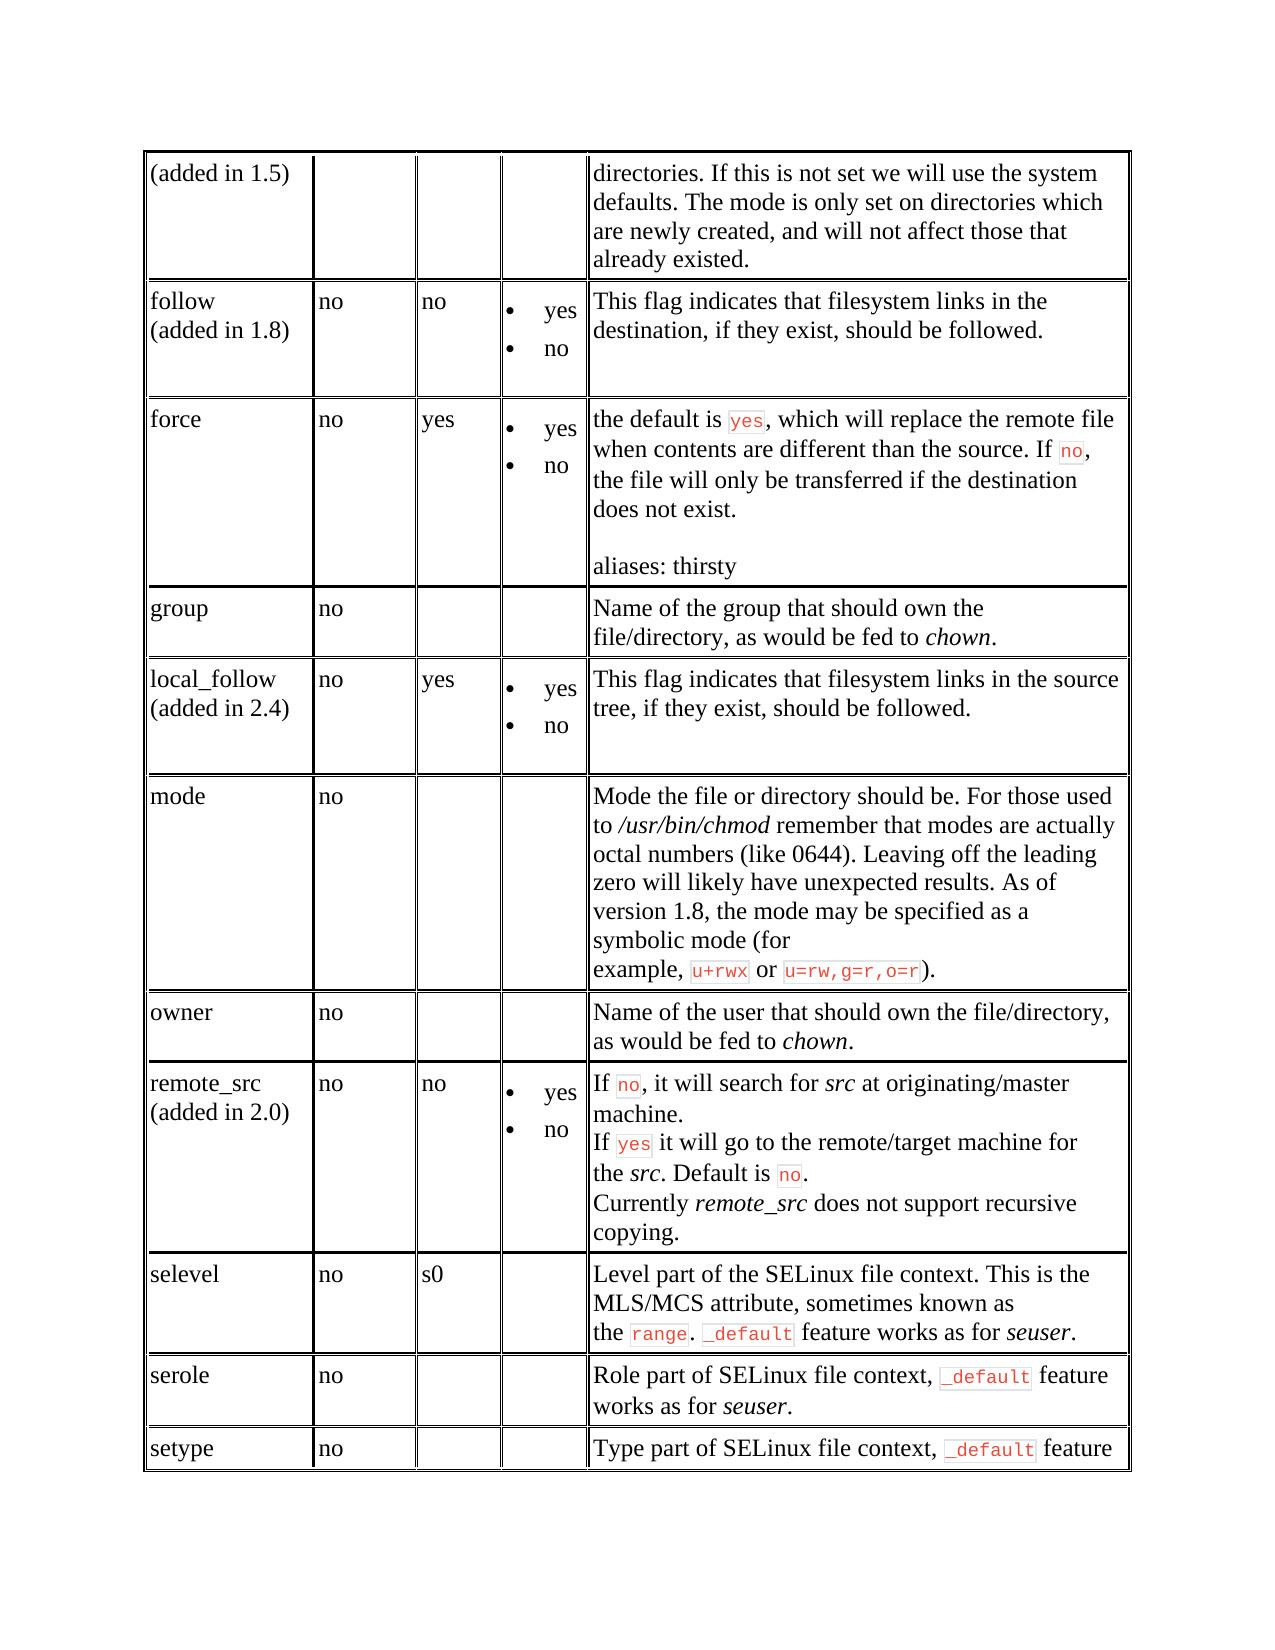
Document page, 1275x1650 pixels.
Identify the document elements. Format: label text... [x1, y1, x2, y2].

table_cell force [145, 396, 313, 585]
table_cell mode [147, 773, 312, 989]
table_cell no [315, 777, 415, 989]
table_cell no [315, 588, 415, 656]
table_cell no [315, 993, 415, 1060]
table_cell If no, it will search for src at originating/master machine. If yes it will go to the remote/target machine for the src. Default is no. Currently remote_src does not support recursive copying. [590, 1060, 1128, 1251]
table_cell no [315, 399, 415, 585]
table_cell owner [147, 989, 312, 1060]
table_cell [416, 153, 501, 278]
table_cell no [315, 1063, 415, 1251]
table_cell Mode the file or directory should be. For those used to /usr/bin/chmod remember that modes are actually octal numbers (like 0644). Leaving off the leading zero will likely have unexpected results. As of version 1.8, the mode may be specified as a symbolic mode (for example, u+rwx or u=rw,g=r,o=r). [590, 773, 1129, 989]
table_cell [147, 153, 313, 278]
table_cell [503, 777, 586, 989]
table_cell selevel [147, 1251, 312, 1352]
table_cell Name of the user that should own the file/directory, as would be fed to chown. [590, 989, 1129, 1060]
table_cell yes no [503, 659, 586, 773]
table_cell yes [418, 659, 500, 773]
table_cell no [418, 1063, 500, 1251]
table_cell yes [418, 399, 500, 585]
table_cell This flag indicates that filesystem links in the destination, if they exist, should be followed. [590, 278, 1129, 396]
table_cell yes no [503, 1063, 586, 1251]
table_cell [501, 152, 588, 278]
table_cell [503, 1254, 586, 1352]
table_cell [503, 1356, 586, 1425]
table_cell yes no [503, 282, 586, 396]
table_cell Level part of the SELinux file context. This is the MLS/MCS attribute, sometimes known as the range. _default feature works as for seuser. [590, 1251, 1128, 1352]
table_cell [501, 1425, 588, 1468]
table_cell group [147, 585, 312, 656]
table_cell [418, 1356, 500, 1425]
table_cell setype [145, 1425, 313, 1468]
table_cell no [315, 1254, 415, 1352]
table_cell yes no [503, 399, 586, 585]
table_cell no [313, 1428, 416, 1468]
table_cell no [315, 1356, 415, 1425]
table_cell [418, 993, 500, 1060]
table_cell serole [147, 1352, 312, 1425]
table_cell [588, 153, 1128, 278]
table_cell s0 [418, 1254, 500, 1352]
table_cell This flag indicates that filesystem links in the source tree, if they exist, should be followed. [588, 656, 1130, 773]
table_cell follow (added in 1.8) [147, 278, 312, 396]
table_cell Role part of SELinux file context, _default feature works as for seuser. [590, 1352, 1129, 1425]
table_cell no [315, 282, 415, 396]
table_cell [503, 588, 586, 656]
table_cell the default is yes, which will replace the remote file when contents are different than the source. If no, the file will only be transferred if the destination does not exist. aliases: thirsty [588, 396, 1130, 585]
table_cell [418, 588, 500, 656]
table_cell local_follow (added in 2.4) [145, 656, 313, 773]
table_cell remote_src (added in 2.0) [147, 1060, 312, 1251]
table_cell Name of the group that should own the file/directory, as would be fed to chown. [590, 585, 1128, 656]
table_cell no [418, 282, 500, 396]
table_cell no [313, 153, 416, 278]
table_cell no [315, 659, 415, 773]
table_cell [418, 777, 500, 989]
table_cell [503, 993, 586, 1060]
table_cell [588, 1425, 1130, 1468]
table_cell [416, 1428, 501, 1468]
